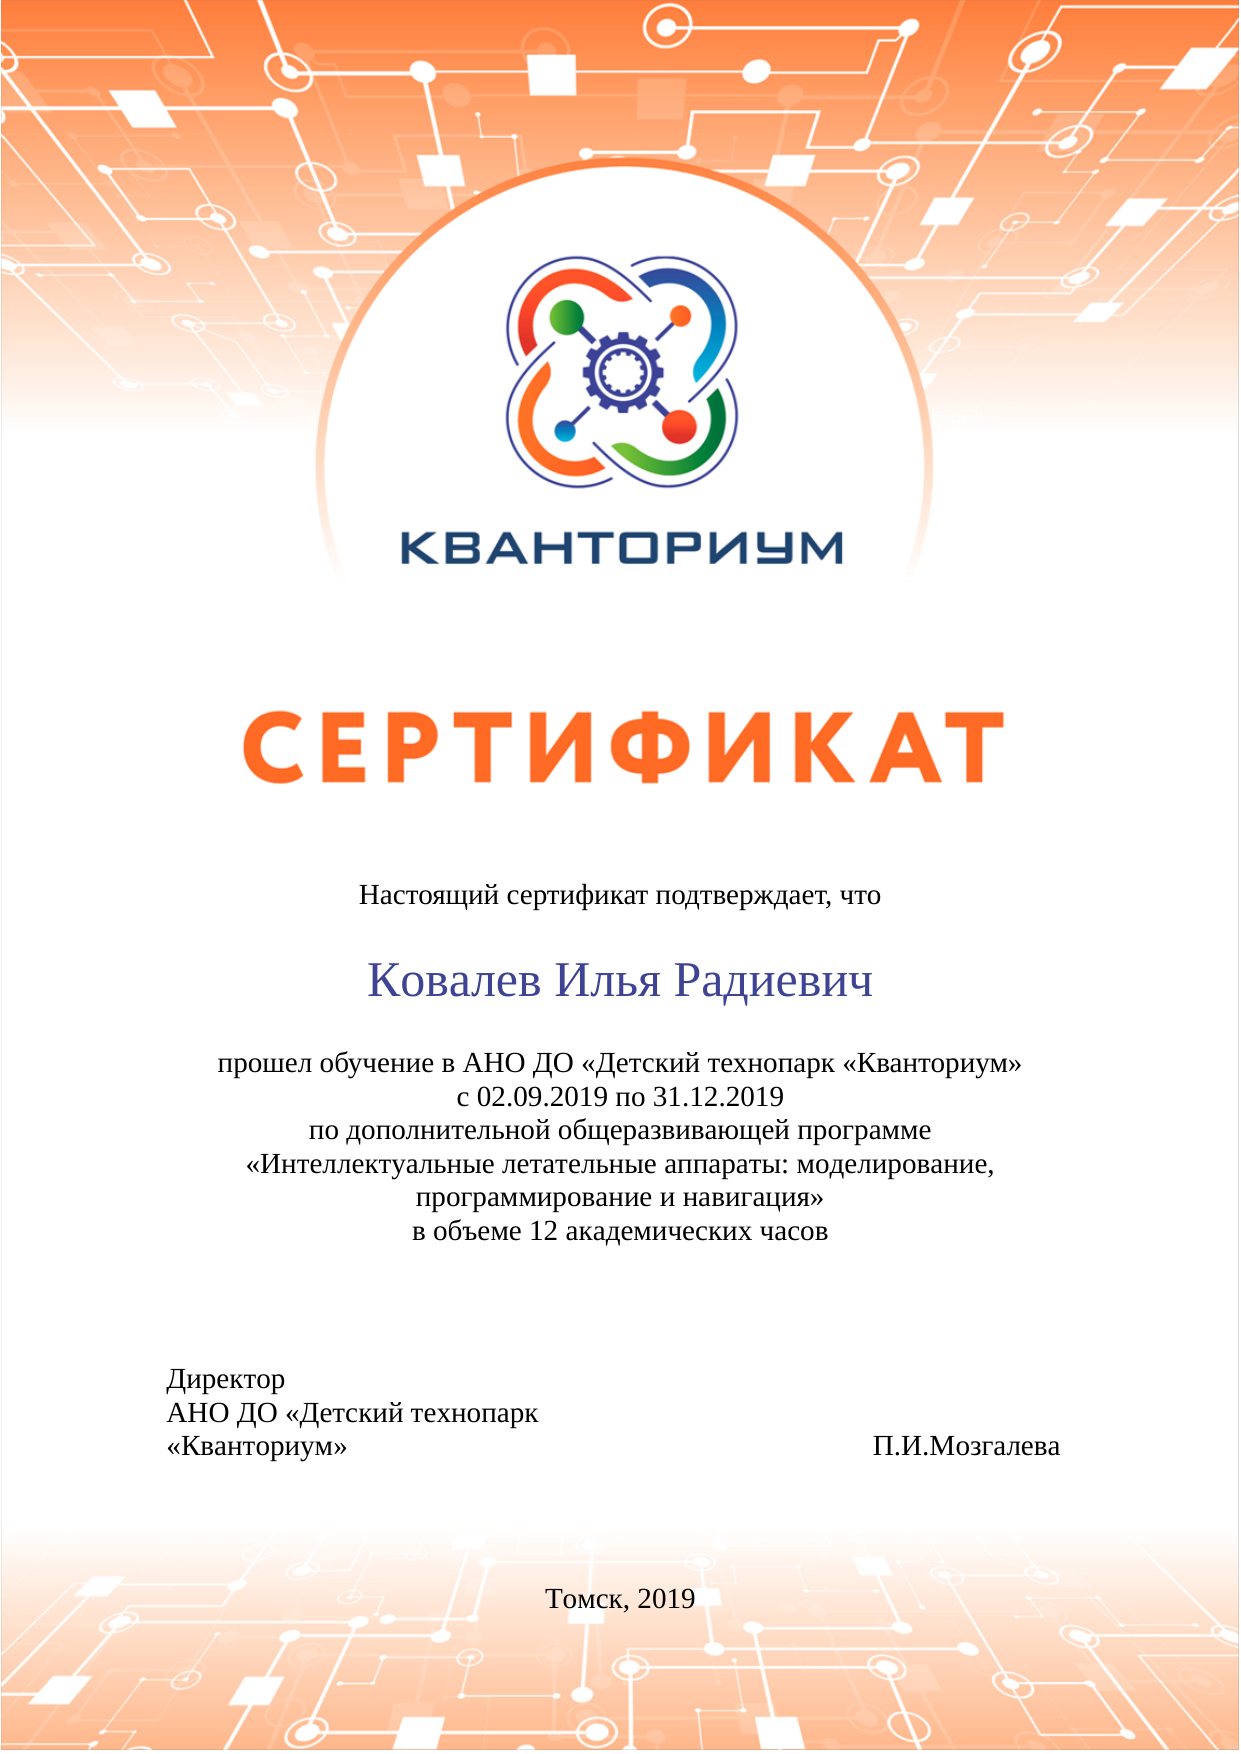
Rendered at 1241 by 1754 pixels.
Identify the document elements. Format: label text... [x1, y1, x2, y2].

table_header [155, 475, 1085, 877]
picture [0, 1614, 1239, 1751]
table_cell Настоящий сертификат подтверждает, что Ковалев Илья Радиевич прошел обучение в АНО ДО «Детский технопарк «Кванториум» c 02.09.2019 по 31.12.2019 по дополнительной общеразвивающей программе «Интеллектуальные летательные аппараты: моделирование, программирование и навигация» в объеме 12 академических часов [155, 878, 1085, 1275]
text Томск, 2019 [0, 1581, 1240, 1614]
picture [0, 0, 1239, 1581]
table_cell Директор АНО ДО «Детский технопарк «Кванториум» П.И.Мозгалева [155, 1275, 1085, 1462]
